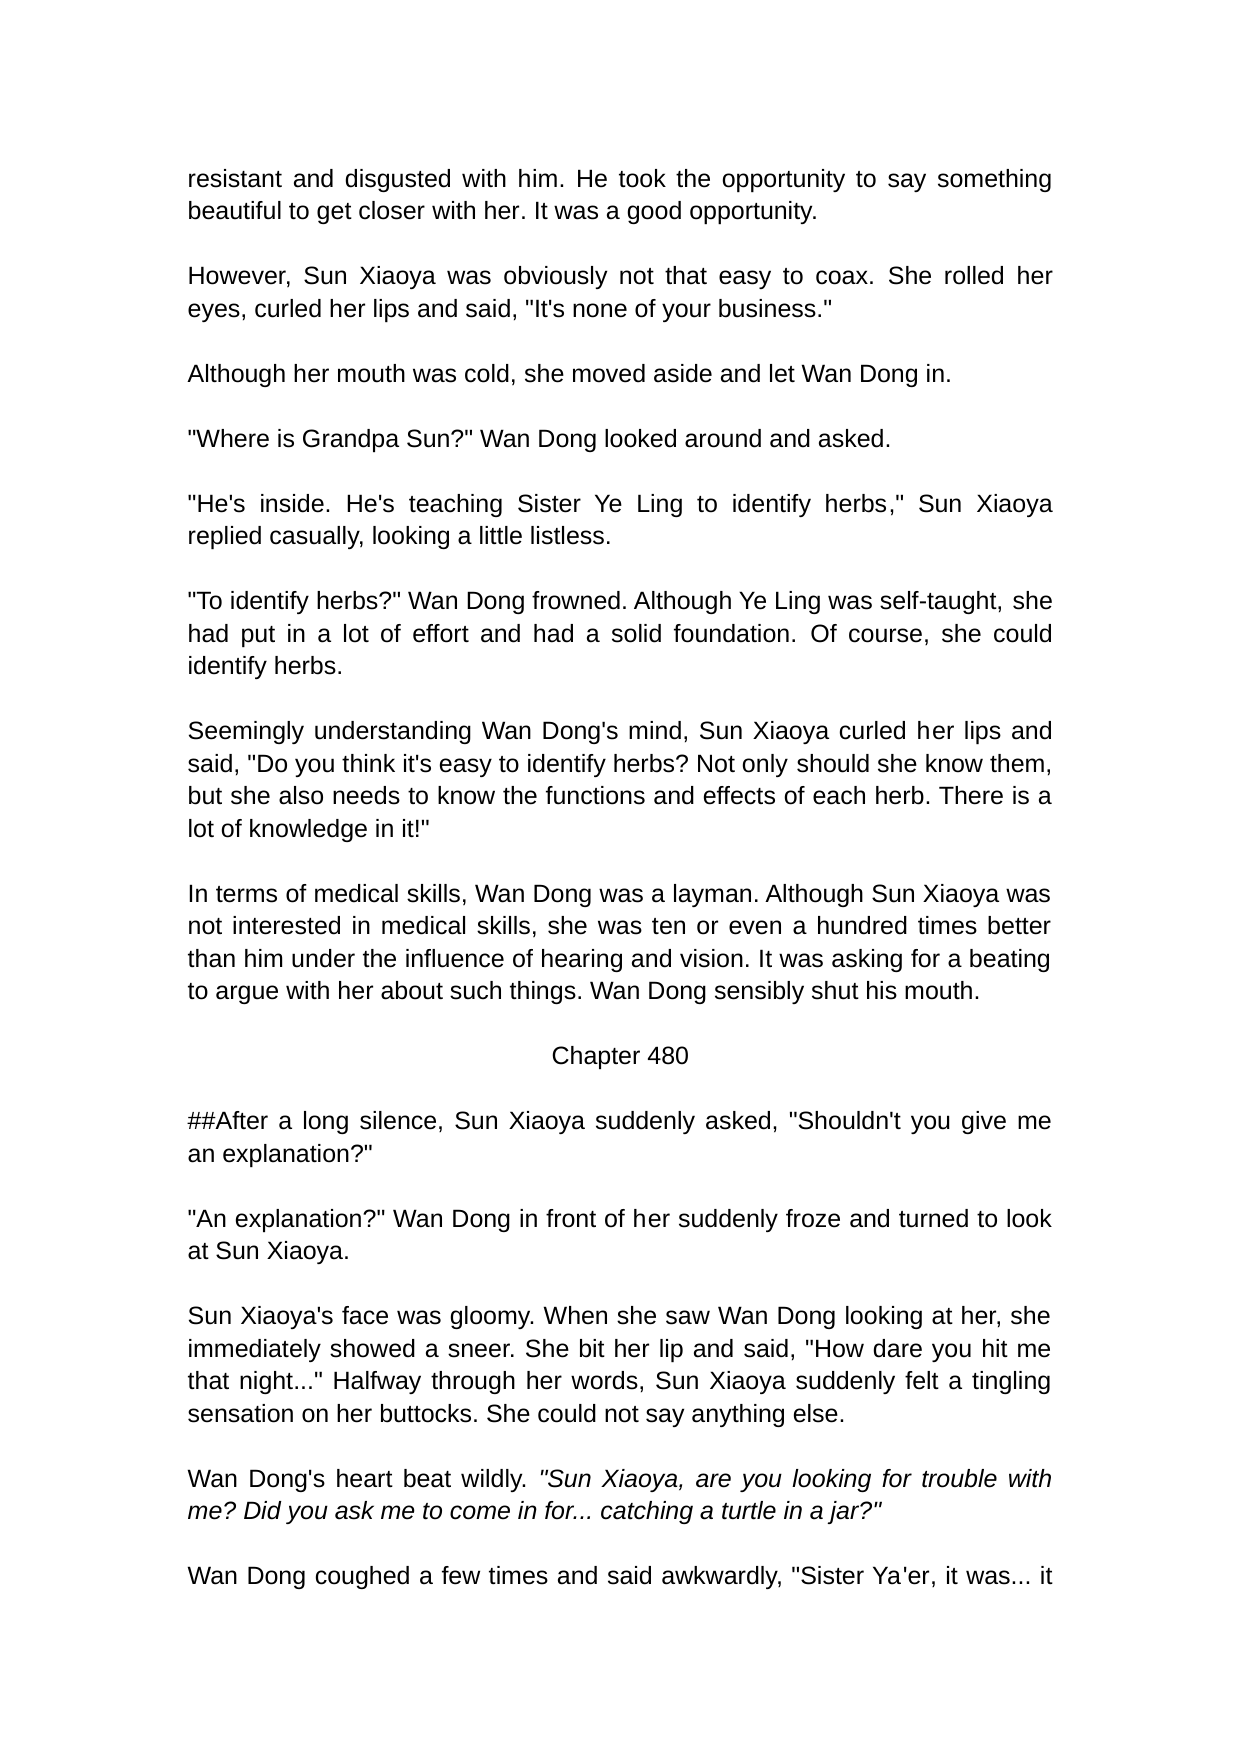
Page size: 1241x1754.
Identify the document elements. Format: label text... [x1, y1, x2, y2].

text "To identify herbs?" Wan Dong frowned. Although Ye Ling was self-taught, she had put in a lot of effort and had a solid foundation. Of course, she could identify herbs. [187, 584, 1053, 682]
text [187, 1559, 1053, 1592]
text However, Sun Xiaoya was obviously not that easy to coax. She rolled her eyes, curled her lips and said, "It's none of your business." [187, 259, 1053, 324]
text ##After a long silence, Sun Xiaoya suddenly asked, "Shouldn't you give me an explanation?" [187, 1104, 1053, 1169]
text Sun Xiaoya's face was gloomy. When she saw Wan Dong looking at her, she immediately showed a sneer. She bit her lip and said, "How dare you hit me that night..." Halfway through her words, Sun Xiaoya suddenly felt a tingling sensation on her buttocks. She could not say anything else. [187, 1299, 1053, 1429]
text Seemingly understanding Wan Dong's mind, Sun Xiaoya curled her lips and said, "Do you think it's easy to identify herbs? Not only should she know them, but she also needs to know the functions and effects of each herb. There is a lot of knowledge in it!" [187, 714, 1053, 844]
text "He's inside. He's teaching Sister Ye Ling to identify herbs," Sun Xiaoya replied casually, looking a little listless. [187, 487, 1053, 552]
text In terms of medical skills, Wan Dong was a layman. Although Sun Xiaoya was not interested in medical skills, she was ten or even a hundred times better than him under the influence of hearing and vision. It was asking for a beating to argue with her about such things. Wan Dong sensibly shut his mouth. [187, 877, 1053, 1007]
text "An explanation?" Wan Dong in front of her suddenly froze and turned to look at Sun Xiaoya. [187, 1202, 1053, 1267]
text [187, 162, 1053, 227]
text Wan Dong's heart beat wildly. "Sun Xiaoya, are you looking for trouble with me? Did you ask me to come in for... catching a turtle in a jar?" [187, 1462, 1053, 1527]
text "Where is Grandpa Sun?" Wan Dong looked around and asked. [187, 422, 1053, 454]
text Although her mouth was cold, she moved aside and let Wan Dong in. [187, 357, 1053, 389]
text Chapter 480 [187, 1039, 1053, 1072]
